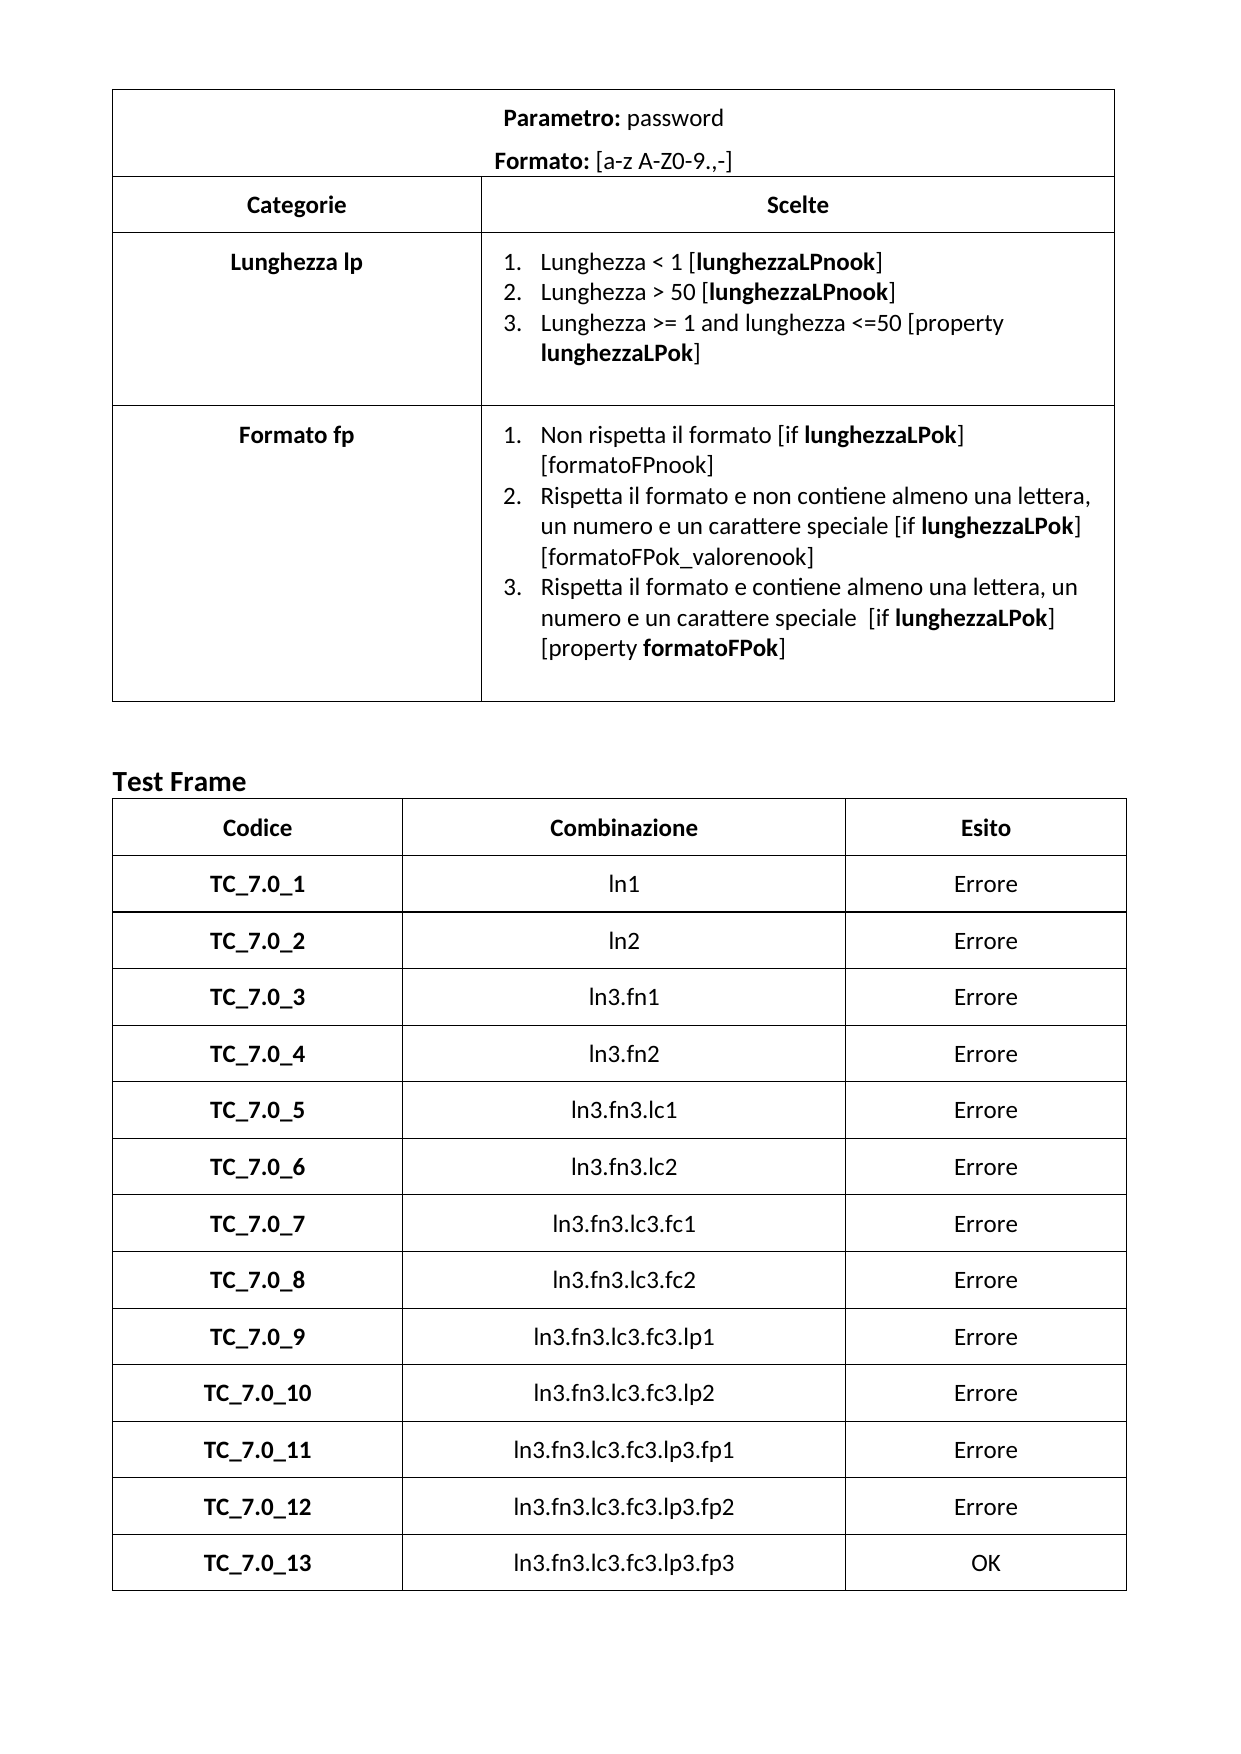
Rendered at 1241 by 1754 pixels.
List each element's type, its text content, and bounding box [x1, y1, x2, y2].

table_cell Errore [846, 1082, 1126, 1138]
table_cell Errore [846, 1026, 1126, 1081]
table_cell ln3.fn3.lc3.fc3.lp3.fp1 [403, 1422, 845, 1477]
table_cell Errore [846, 1422, 1126, 1477]
table_cell ln3.fn3.lc3.fc1 [403, 1195, 845, 1251]
table_cell ln3.fn3.lc2 [403, 1139, 845, 1194]
table_cell Errore [846, 1365, 1126, 1421]
table_cell TC_7.0_5 [113, 1082, 402, 1138]
table_cell Errore [846, 1139, 1126, 1194]
table_cell ln3.fn3.lc3.fc2 [403, 1252, 845, 1307]
table_cell TC_7.0_9 [113, 1309, 402, 1364]
table_cell TC_7.0_8 [113, 1252, 402, 1307]
table_cell Errore [846, 1478, 1126, 1534]
table_cell Errore [846, 1252, 1126, 1307]
table_cell ln3.fn2 [403, 1026, 845, 1081]
table_cell OK [846, 1535, 1126, 1590]
table_cell Errore [846, 913, 1126, 968]
table_cell Scelte [482, 177, 1114, 232]
table_cell TC_7.0_1 [113, 856, 402, 911]
table_cell ln3.fn3.lc3.fc3.lp1 [403, 1309, 845, 1364]
table_cell TC_7.0_10 [113, 1365, 402, 1421]
table_cell ln3.fn3.lc1 [403, 1082, 845, 1138]
table_cell TC_7.0_7 [113, 1195, 402, 1251]
table_cell Errore [846, 1195, 1126, 1251]
table_cell Errore [846, 969, 1126, 1024]
table_cell Categorie [113, 177, 481, 232]
table_cell Non rispetta il formato [if lunghezzaLPok] [formatoFPnook] Rispetta il formato e non contiene almeno una lettera, un numero e un carattere speciale [if lunghezzaLPok] [formatoFPok_valorenook] Rispetta il formato e contiene almeno una lettera, un numero e un carattere speciale [if lunghezzaLPok] [property formatoFPok] [482, 406, 1114, 701]
table_cell ln1 [403, 856, 845, 911]
table_cell TC_7.0_11 [113, 1422, 402, 1477]
table_cell ln3.fn3.lc3.fc3.lp3.fp2 [403, 1478, 845, 1534]
table_header Esito [846, 799, 1126, 855]
table_header Codice [113, 799, 402, 855]
table_header Parametro: password Formato: [a-z A-Z0-9.,-] [113, 90, 1114, 176]
table_cell Errore [846, 1309, 1126, 1364]
table_cell TC_7.0_2 [113, 913, 402, 968]
table_cell Errore [846, 856, 1126, 911]
table_cell TC_7.0_4 [113, 1026, 402, 1081]
table_cell TC_7.0_3 [113, 969, 402, 1024]
table_cell TC_7.0_13 [113, 1535, 402, 1590]
table_cell Lunghezza lp [113, 233, 481, 405]
table_cell TC_7.0_12 [113, 1478, 402, 1534]
table_cell Lunghezza < 1 [lunghezzaLPnook] Lunghezza > 50 [lunghezzaLPnook] Lunghezza >= 1 and lunghezza <=50 [property lunghezzaLPok] [482, 233, 1114, 405]
table_cell Formato fp [113, 406, 481, 701]
table_cell ln3.fn3.lc3.fc3.lp2 [403, 1365, 845, 1421]
table_header Combinazione [403, 799, 845, 855]
table_cell ln2 [403, 913, 845, 968]
text Test Frame [112, 763, 1128, 798]
table_cell TC_7.0_6 [113, 1139, 402, 1194]
table_cell ln3.fn3.lc3.fc3.lp3.fp3 [403, 1535, 845, 1590]
table_cell ln3.fn1 [403, 969, 845, 1024]
